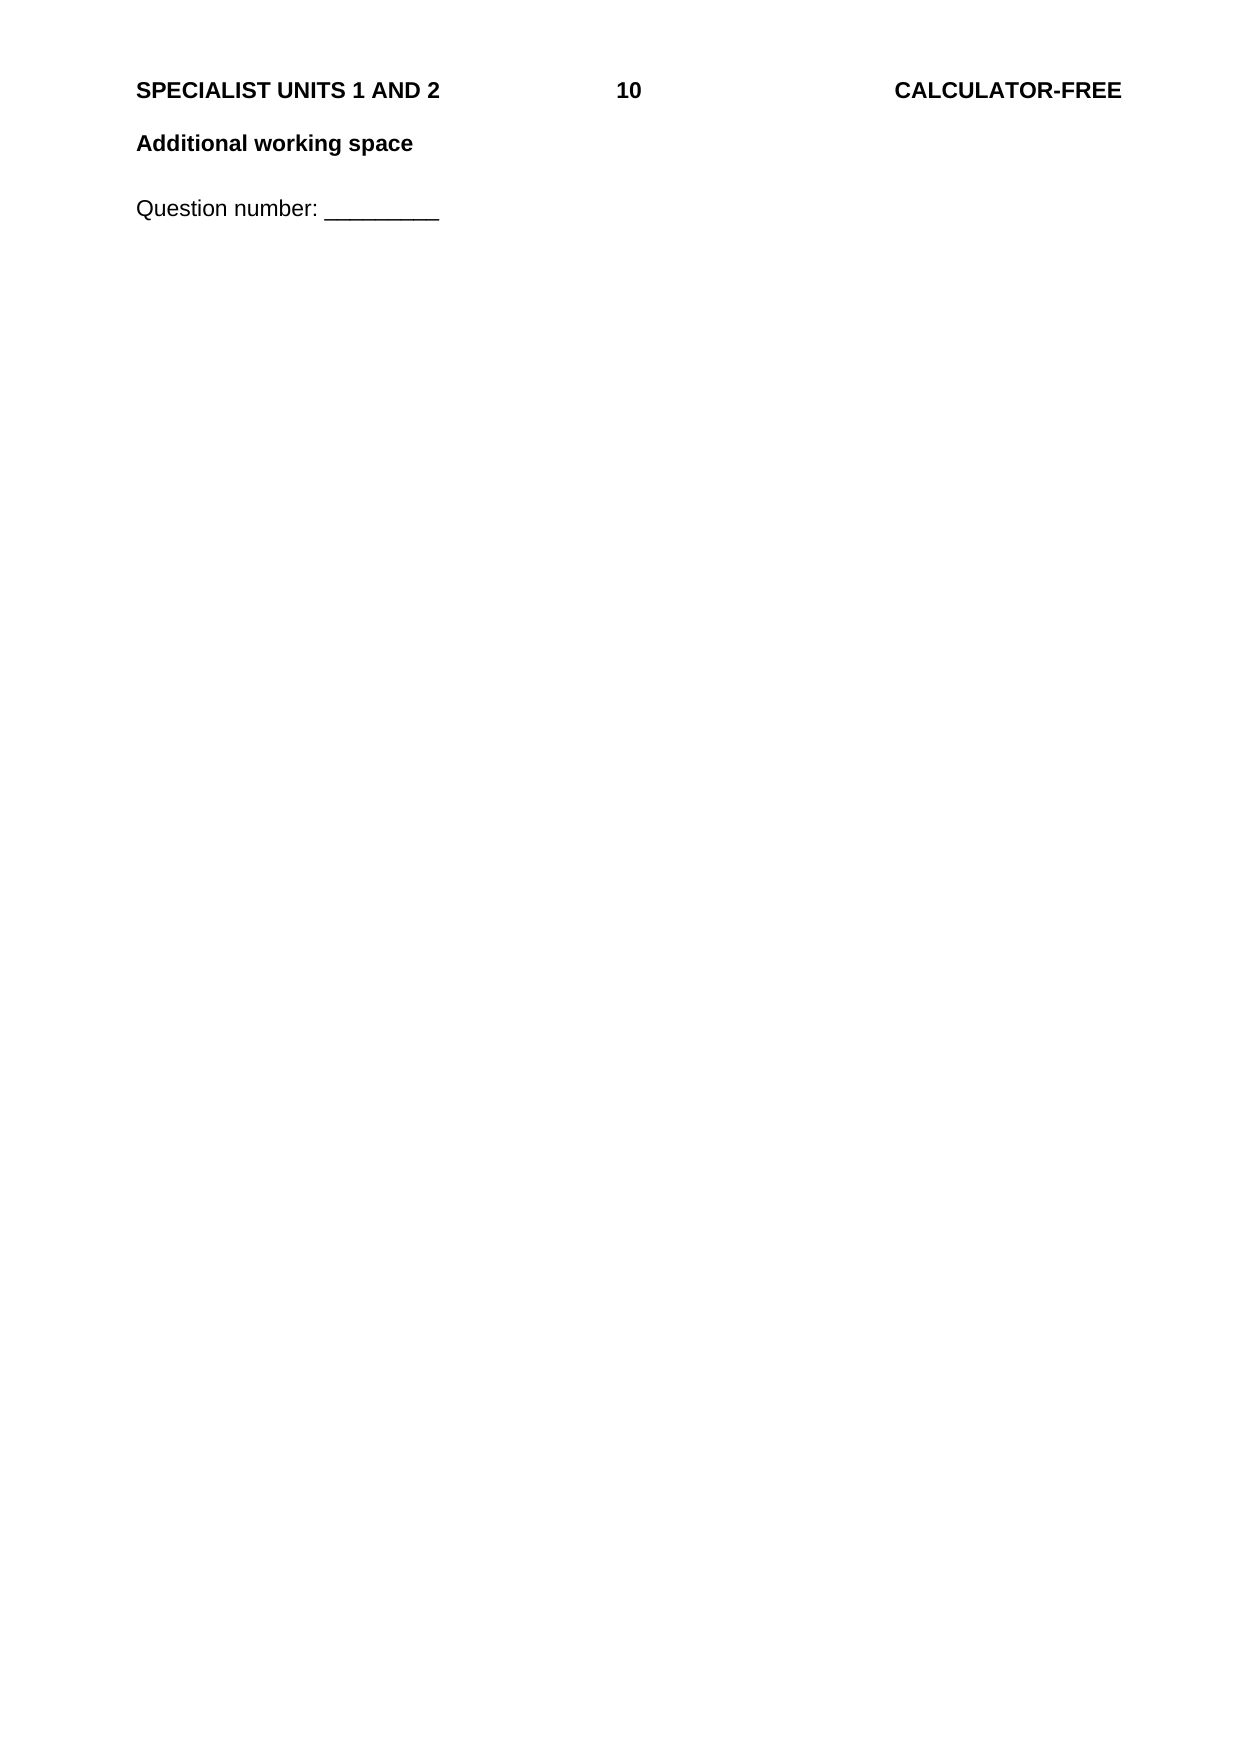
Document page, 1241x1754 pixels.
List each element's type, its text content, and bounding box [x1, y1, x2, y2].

text Additional working space [136, 130, 1122, 156]
text Question number: _________ [136, 195, 1122, 221]
